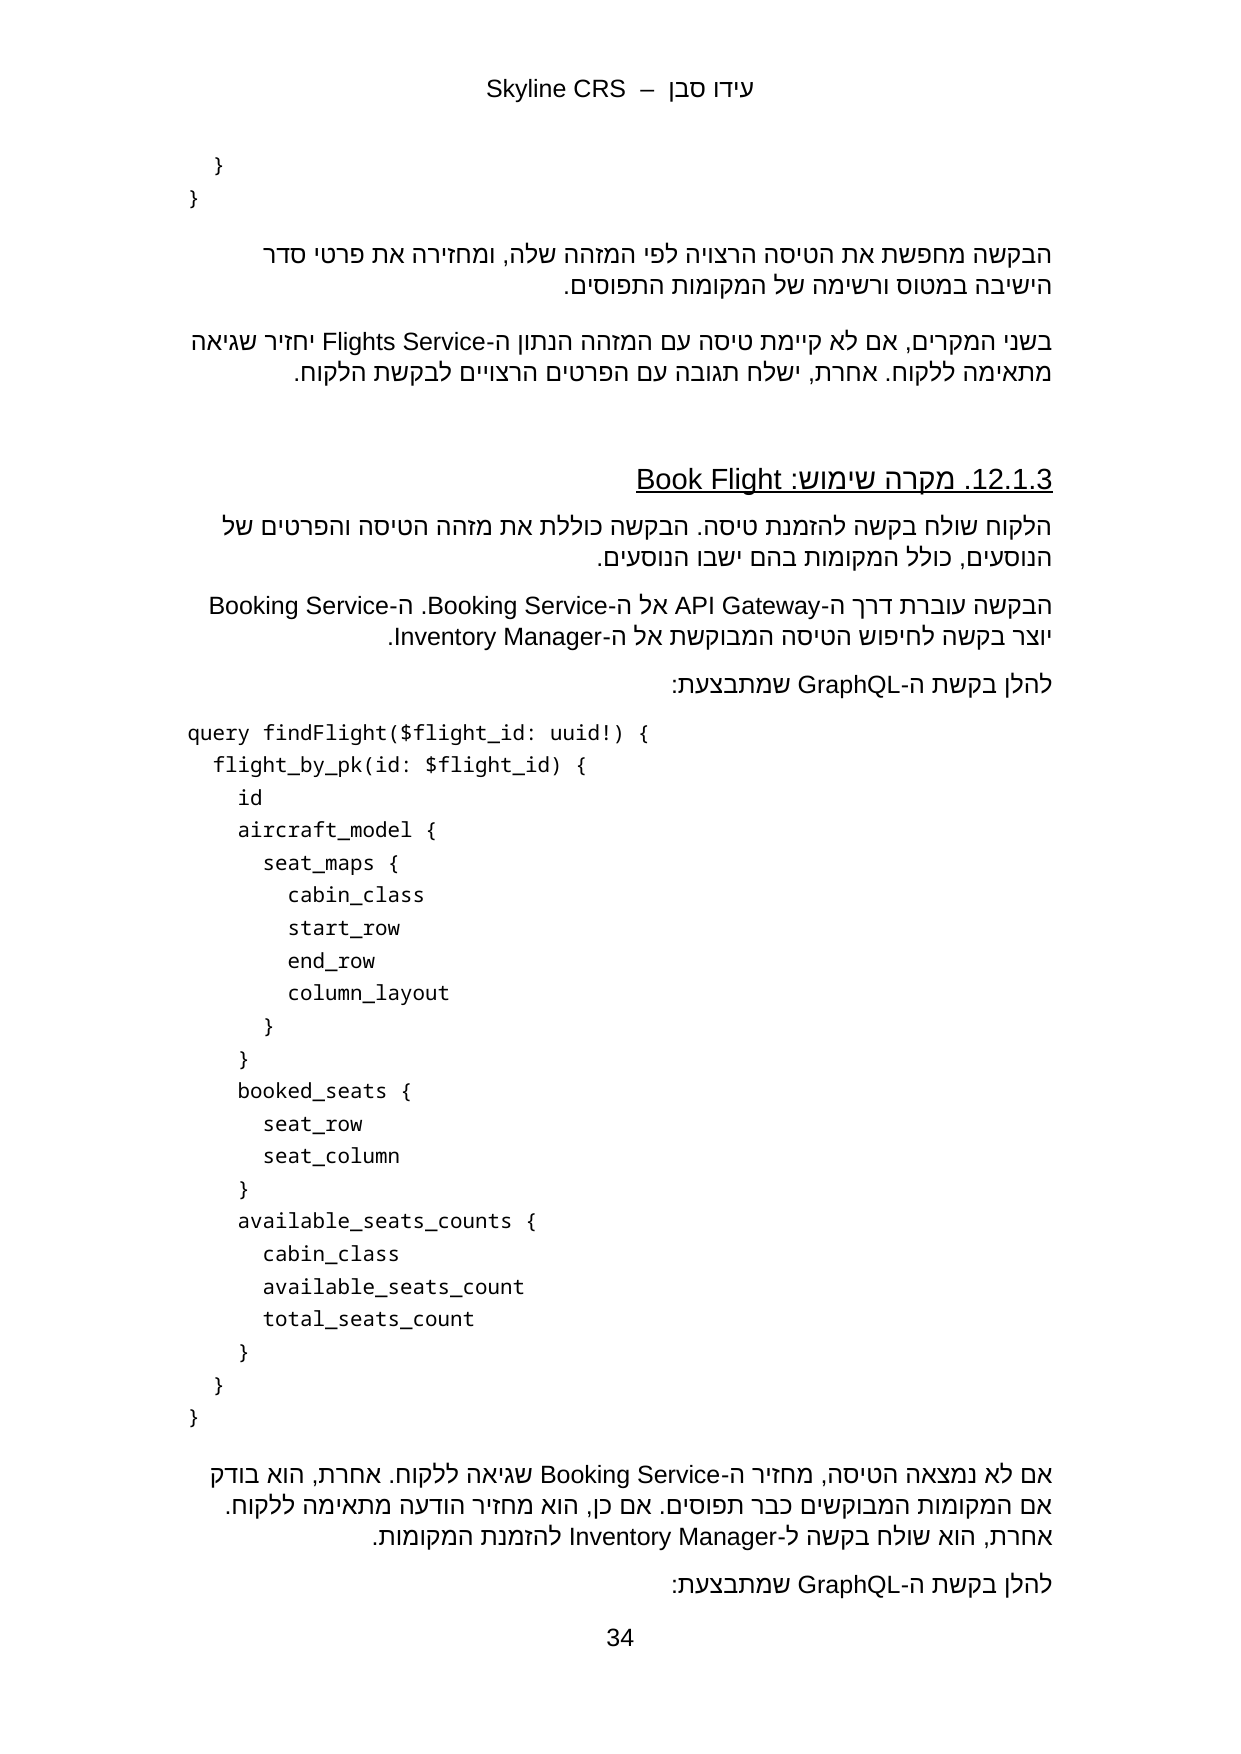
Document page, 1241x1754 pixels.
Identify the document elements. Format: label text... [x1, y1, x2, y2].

text } [187, 1011, 1053, 1039]
text cabin_class [187, 881, 1053, 909]
text } [187, 1337, 1053, 1366]
text seat_column [187, 1141, 1053, 1170]
text seat_maps { [187, 848, 1053, 876]
text column_layout [187, 978, 1053, 1007]
text הבקשה מחפשת את הטיסה הרצויה לפי המזהה שלה, ומחזירה את פרטי סדר הישיבה במטוס ורשימה של המקומות התפוסים. [187, 240, 1053, 300]
text start_row [187, 913, 1053, 942]
text } [187, 183, 1053, 211]
text הלקוח שולח בקשה להזמנת טיסה. הבקשה כוללת את מזהה הטיסה והפרטים של הנוסעים, כולל המקומות בהם ישבו הנוסעים. [187, 512, 1053, 572]
text seat_row [187, 1109, 1053, 1137]
text available_seats_count [187, 1272, 1053, 1300]
text בשני המקרים, אם לא קיימת טיסה עם המזהה הנתון ה-Flights Service יחזיר שגיאה מתאימה ללקוח. אחרת, ישלח תגובה עם הפרטים הרצויים לבקשת הלקוח. [187, 327, 1053, 387]
text } [187, 1044, 1053, 1072]
text end_row [187, 946, 1053, 974]
text להלן בקשת ה-GraphQL שמתבצעת: [187, 1570, 1053, 1598]
subtitle 12.1.3. מקרה שימוש: Book Flight [187, 462, 1053, 496]
text להלן בקשת ה-GraphQL שמתבצעת: [187, 670, 1053, 699]
text flight_by_pk(id: $flight_id) { [187, 750, 1053, 779]
text } [187, 1370, 1053, 1398]
text aircraft_model { [187, 815, 1053, 844]
text אם לא נמצאה הטיסה, מחזיר ה-Booking Service שגיאה ללקוח. אחרת, הוא בודק אם המקומות המבוקשים כבר תפוסים. אם כן, הוא מחזיר הודעה מתאימה ללקוח. אחרת, הוא שולח בקשה ל-Inventory Manager להזמנת המקומות. [187, 1460, 1053, 1551]
text query findFlight($flight_id: uuid!) { [187, 718, 1053, 746]
text } [187, 1402, 1053, 1431]
text id [187, 783, 1053, 811]
text booked_seats { [187, 1076, 1053, 1105]
text cabin_class [187, 1239, 1053, 1268]
text } [187, 150, 1053, 178]
text total_seats_count [187, 1304, 1053, 1333]
text available_seats_counts { [187, 1207, 1053, 1235]
text הבקשה עוברת דרך ה-API Gateway אל ה-Booking Service. ה-Booking Service יוצר בקשה לחיפוש הטיסה המבוקשת אל ה-Inventory Manager. [187, 591, 1053, 651]
text } [187, 1174, 1053, 1202]
